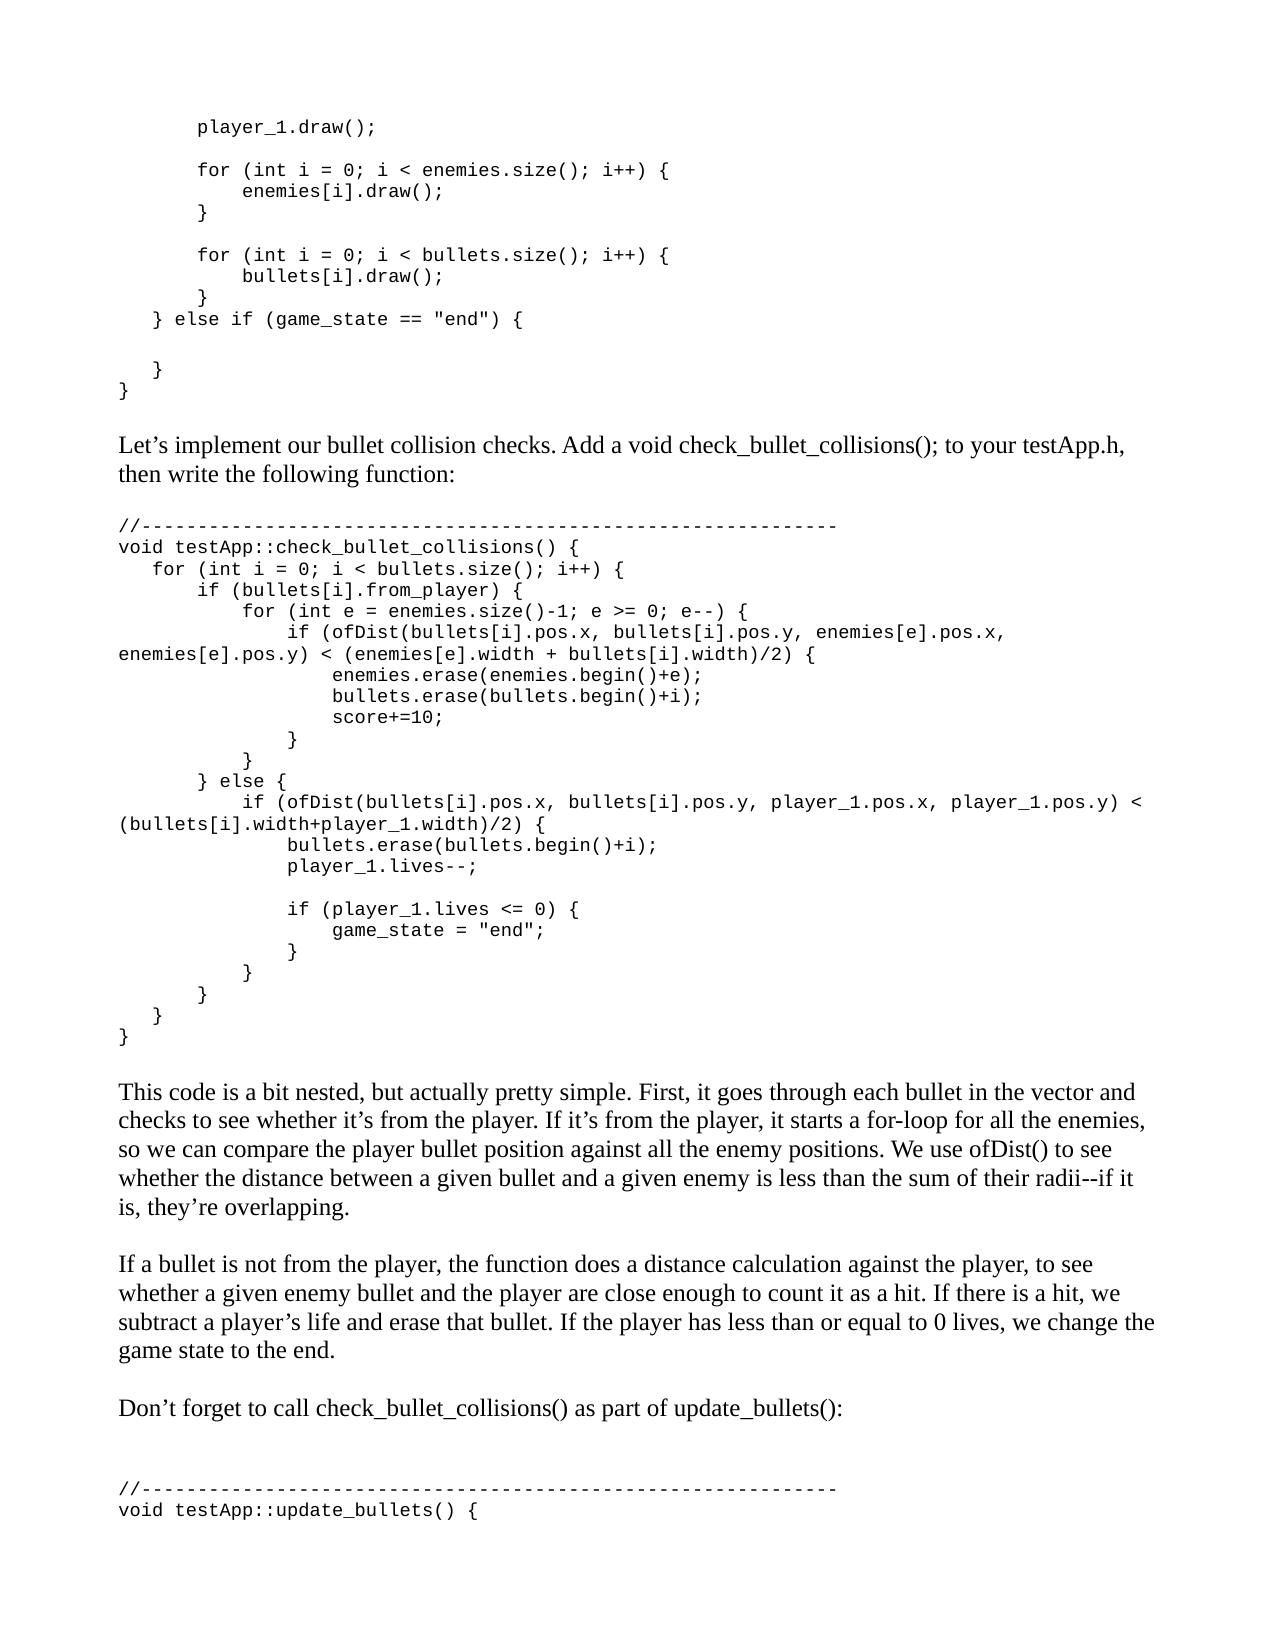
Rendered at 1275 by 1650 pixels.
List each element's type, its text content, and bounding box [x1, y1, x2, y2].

text if (player_1.lives <= 0) { [118, 899, 1157, 921]
text score+=10; [118, 708, 1157, 729]
text } [118, 729, 1157, 751]
text } [118, 942, 1157, 963]
text } [118, 751, 1157, 772]
text game_state = "end"; [118, 921, 1157, 942]
text } [118, 359, 1157, 381]
text } [118, 288, 1157, 309]
text enemies.erase(enemies.begin()+e); [118, 666, 1157, 687]
text enemies[i].draw(); [118, 182, 1157, 203]
text Let’s implement our bullet collision checks. Add a void check_bullet_collisions(); to your testApp.h, then write the following function: [118, 431, 1157, 517]
text player_1.draw(); [118, 118, 1157, 139]
text } [118, 963, 1157, 984]
text if (ofDist(bullets[i].pos.x, bullets[i].pos.y, player_1.pos.x, player_1.pos.y) < (bullets[i].width+player_1.width)/2) { [118, 793, 1157, 836]
text } [118, 381, 1157, 402]
text for (int i = 0; i < bullets.size(); i++) { [118, 559, 1157, 581]
text Don’t forget to call check_bullet_collisions() as part of update_bullets(): [118, 1364, 1157, 1422]
text if (ofDist(bullets[i].pos.x, bullets[i].pos.y, enemies[e].pos.x, enemies[e].pos.y) < (enemies[e].width + bullets[i].width)/2) { [118, 623, 1157, 666]
text } [118, 1006, 1157, 1027]
text } else { [118, 772, 1157, 793]
text } [118, 203, 1157, 224]
text player_1.lives--; [118, 857, 1157, 878]
text for (int e = enemies.size()-1; e >= 0; e--) { [118, 602, 1157, 623]
text } [118, 984, 1157, 1006]
text for (int i = 0; i < enemies.size(); i++) { [118, 161, 1157, 182]
text If a bullet is not from the player, the function does a distance calculation against the player, to see whether a given enemy bullet and the player are close enough to count it as a hit. If there is a hit, we subtract a player’s life and erase that bullet. If the player has less than or equal to 0 lives, we change the game state to the end. [118, 1221, 1157, 1364]
text } [118, 1027, 1157, 1048]
text This code is a bit nested, but actually pretty simple. First, it goes through each bullet in the vector and checks to see whether it’s from the player. If it’s from the player, it starts a for-loop for all the enemies, so we can compare the player bullet position against all the enemy positions. We use ofDist() to see whether the distance between a given bullet and a given enemy is less than the sum of their radii--if it is, they’re overlapping. [118, 1077, 1157, 1221]
text //-------------------------------------------------------------- [118, 1479, 1157, 1501]
text if (bullets[i].from_player) { [118, 581, 1157, 602]
text for (int i = 0; i < bullets.size(); i++) { [118, 246, 1157, 267]
text void testApp::update_bullets() { [118, 1501, 1157, 1522]
text } else if (game_state == "end") { [118, 309, 1157, 331]
text bullets[i].draw(); [118, 267, 1157, 288]
text bullets.erase(bullets.begin()+i); [118, 687, 1157, 708]
text void testApp::check_bullet_collisions() { [118, 538, 1157, 559]
text //-------------------------------------------------------------- [118, 517, 1157, 538]
text bullets.erase(bullets.begin()+i); [118, 836, 1157, 857]
